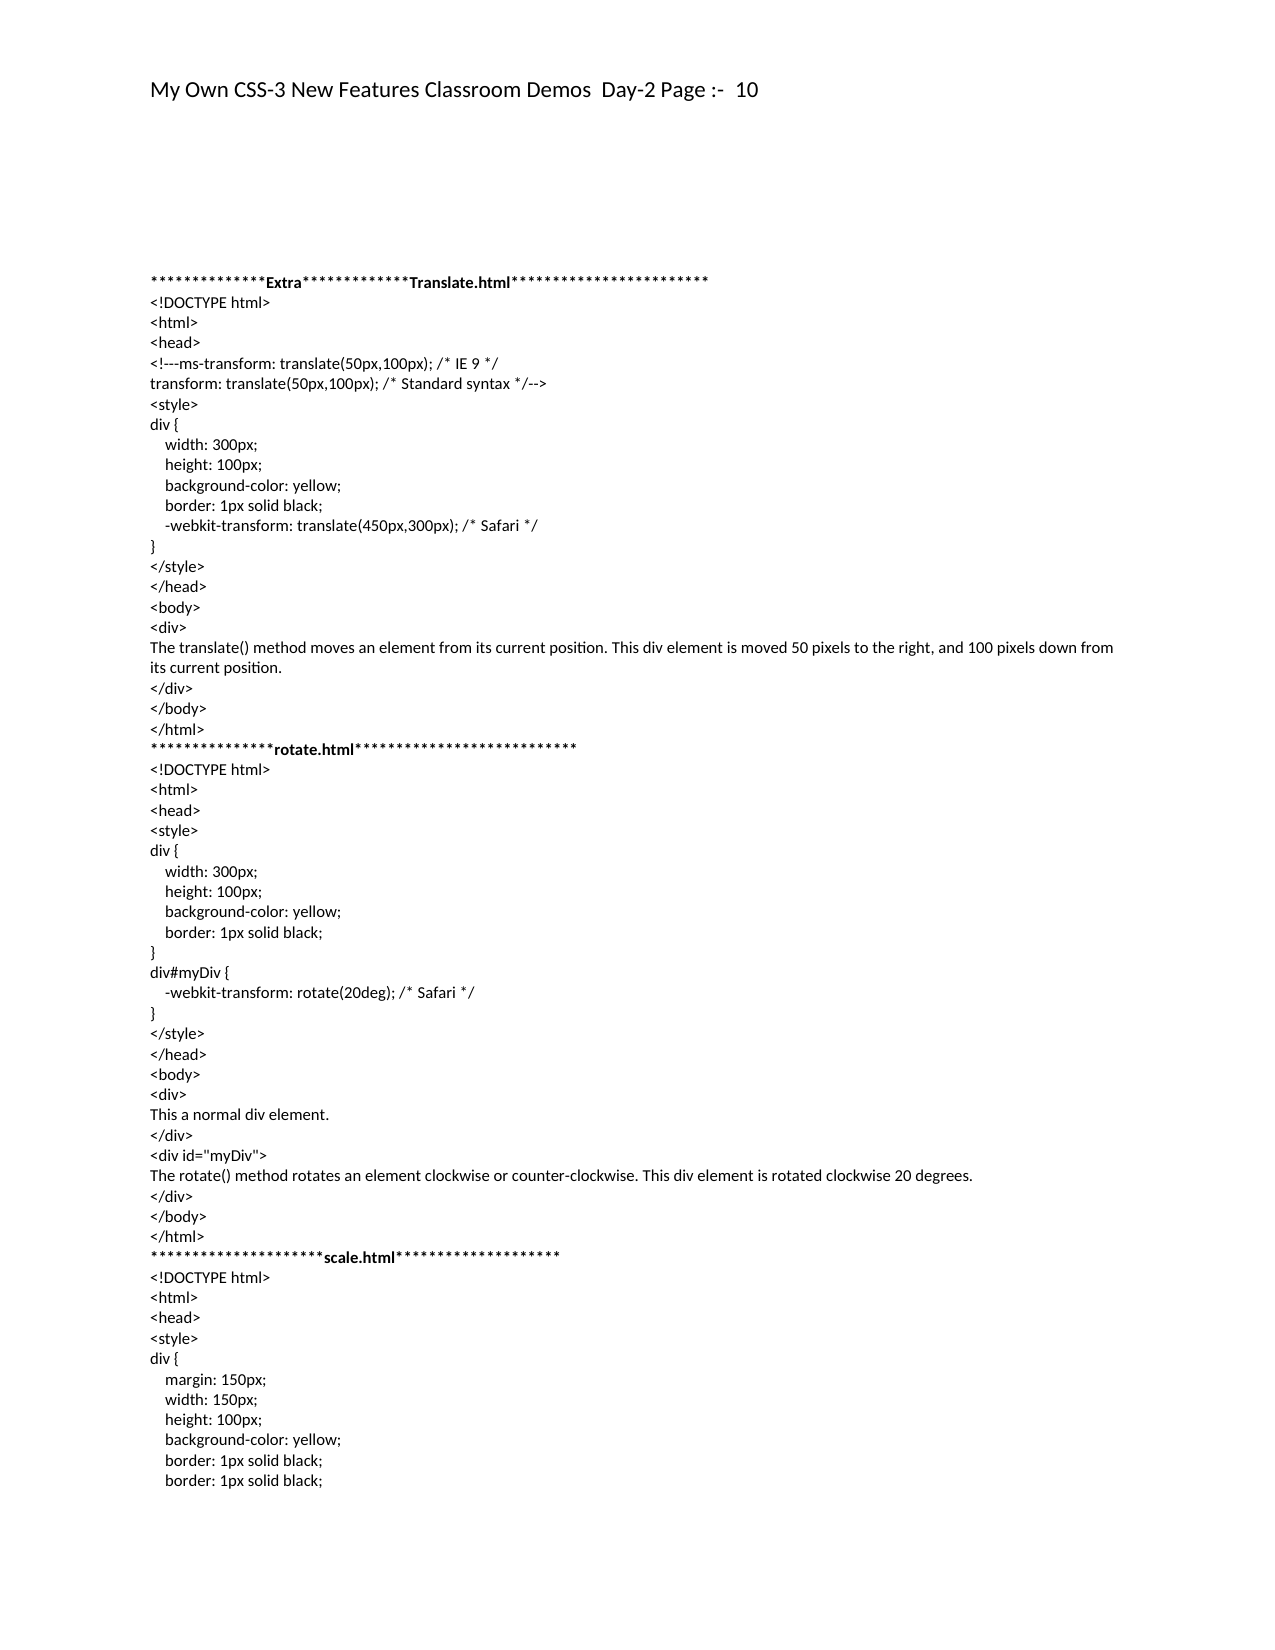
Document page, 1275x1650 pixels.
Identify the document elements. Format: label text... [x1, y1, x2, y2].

text <style> [150, 820, 1125, 841]
text div { [150, 841, 1125, 861]
text <body> [150, 597, 1125, 617]
text </body> [150, 698, 1125, 719]
text width: 150px; [150, 1389, 1125, 1409]
text **************Extra*************Translate.html************************ [150, 272, 1125, 292]
text width: 300px; [150, 861, 1125, 881]
text <body> [150, 1064, 1125, 1084]
text </div> [150, 678, 1125, 698]
text </body> [150, 1206, 1125, 1227]
text background-color: yellow; [150, 902, 1125, 922]
text <!DOCTYPE html> [150, 759, 1125, 780]
text <div> [150, 617, 1125, 637]
text <html> [150, 1287, 1125, 1308]
text </div> [150, 1186, 1125, 1206]
text border: 1px solid black; [150, 922, 1125, 942]
text <!---ms-transform: translate(50px,100px); /* IE 9 */ [150, 353, 1125, 373]
text <style> [150, 1328, 1125, 1348]
text border: 1px solid black; [150, 495, 1125, 516]
text <!DOCTYPE html> [150, 292, 1125, 312]
text } [150, 1003, 1125, 1023]
text height: 100px; [150, 1409, 1125, 1430]
text </style> [150, 1023, 1125, 1044]
text <html> [150, 312, 1125, 333]
text <head> [150, 1308, 1125, 1328]
text transform: translate(50px,100px); /* Standard syntax */--> [150, 373, 1125, 394]
text border: 1px solid black; [150, 1470, 1125, 1491]
text *********************scale.html******************** [150, 1247, 1125, 1267]
text </style> [150, 556, 1125, 577]
text div#myDiv { [150, 962, 1125, 983]
text } [150, 536, 1125, 556]
text <style> [150, 394, 1125, 414]
text } [150, 942, 1125, 962]
text <!DOCTYPE html> [150, 1267, 1125, 1287]
text div { [150, 1348, 1125, 1369]
text background-color: yellow; [150, 475, 1125, 495]
text -webkit-transform: rotate(20deg); /* Safari */ [150, 983, 1125, 1003]
text <head> [150, 800, 1125, 820]
text </head> [150, 577, 1125, 597]
text width: 300px; [150, 434, 1125, 455]
text background-color: yellow; [150, 1430, 1125, 1450]
text </html> [150, 1227, 1125, 1247]
text The rotate() method rotates an element clockwise or counter-clockwise. This div element is rotated clockwise 20 degrees. [150, 1166, 1125, 1186]
text height: 100px; [150, 455, 1125, 475]
text The translate() method moves an element from its current position. This div element is moved 50 pixels to the right, and 100 pixels down from its current position. [150, 637, 1125, 678]
text margin: 150px; [150, 1369, 1125, 1389]
text ***************rotate.html*************************** [150, 739, 1125, 759]
text div { [150, 414, 1125, 434]
text </div> [150, 1125, 1125, 1145]
text </html> [150, 719, 1125, 739]
text </head> [150, 1044, 1125, 1064]
text This a normal div element. [150, 1105, 1125, 1125]
text <head> [150, 333, 1125, 353]
text border: 1px solid black; [150, 1450, 1125, 1470]
text height: 100px; [150, 881, 1125, 902]
text <html> [150, 780, 1125, 800]
text <div> [150, 1084, 1125, 1105]
text <div id="myDiv"> [150, 1145, 1125, 1166]
text -webkit-transform: translate(450px,300px); /* Safari */ [150, 516, 1125, 536]
